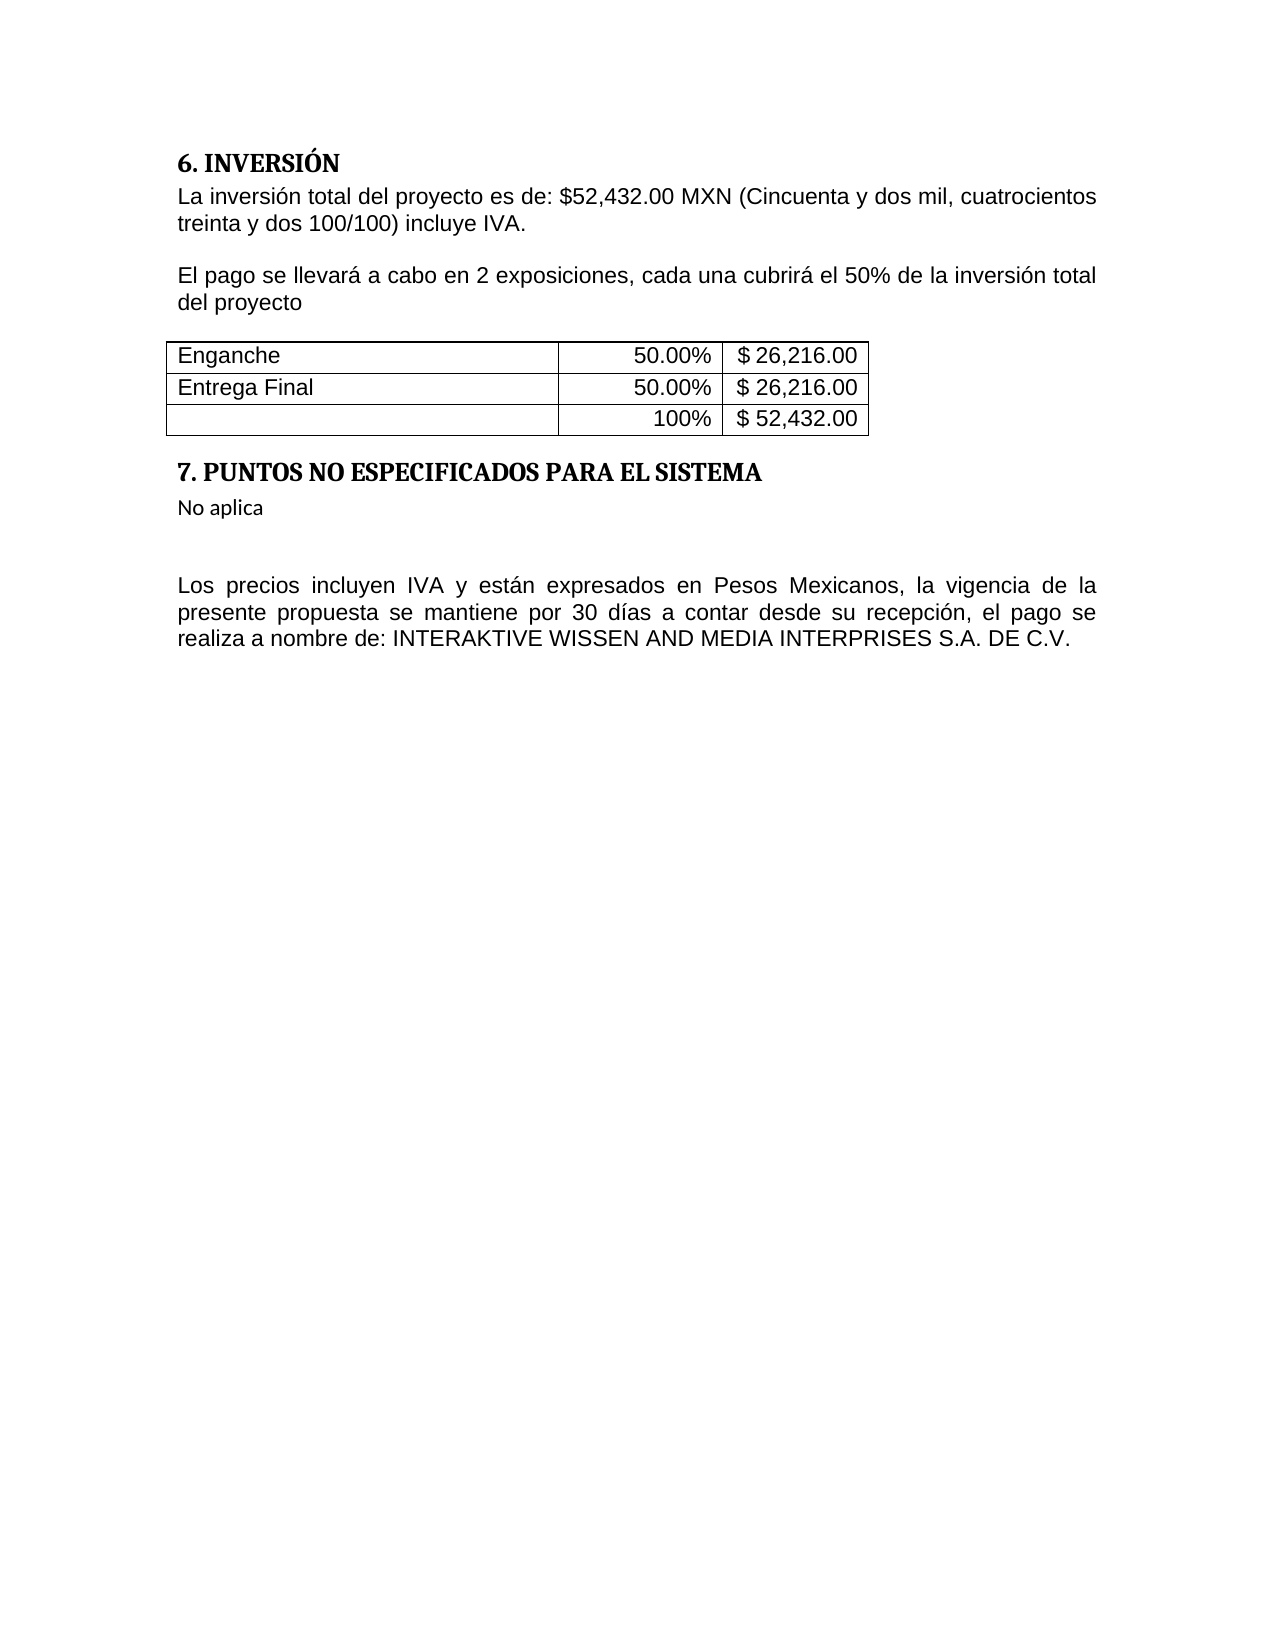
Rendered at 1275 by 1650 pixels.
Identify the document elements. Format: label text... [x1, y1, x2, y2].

table_cell 100% [559, 405, 722, 435]
subtitle 7. PUNTOS NO ESPECIFICADOS PARA EL SISTEMA [177, 457, 1098, 488]
table_cell [167, 405, 558, 435]
table_header $ 26,216.00 [723, 343, 868, 373]
text Los precios incluyen IVA y están expresados en Pesos Mexicanos, la vigencia de la presente propuesta se mantiene por 30 días a contar desde su recepción, el pago se realiza a nombre de: INTERAKTIVE WISSEN AND MEDIA INTERPRISES S.A. DE C.V. [177, 572, 1098, 651]
text El pago se llevará a cabo en 2 exposiciones, cada una cubrirá el 50% de la inversión total del proyecto [177, 262, 1098, 315]
table_cell $ 52,432.00 [723, 405, 868, 435]
subtitle 6. INVERSIÓN [177, 148, 1098, 179]
table_header 50.00% [559, 343, 722, 373]
table_header Enganche [167, 343, 558, 373]
table_cell $ 26,216.00 [723, 374, 868, 404]
table_cell 50.00% [559, 374, 722, 404]
text La inversión total del proyecto es de: $52,432.00 MXN (Cincuenta y dos mil, cuatrocientos treinta y dos 100/100) incluye IVA. [177, 183, 1098, 236]
text No aplica [177, 493, 1098, 521]
table_cell Entrega Final [167, 374, 558, 404]
